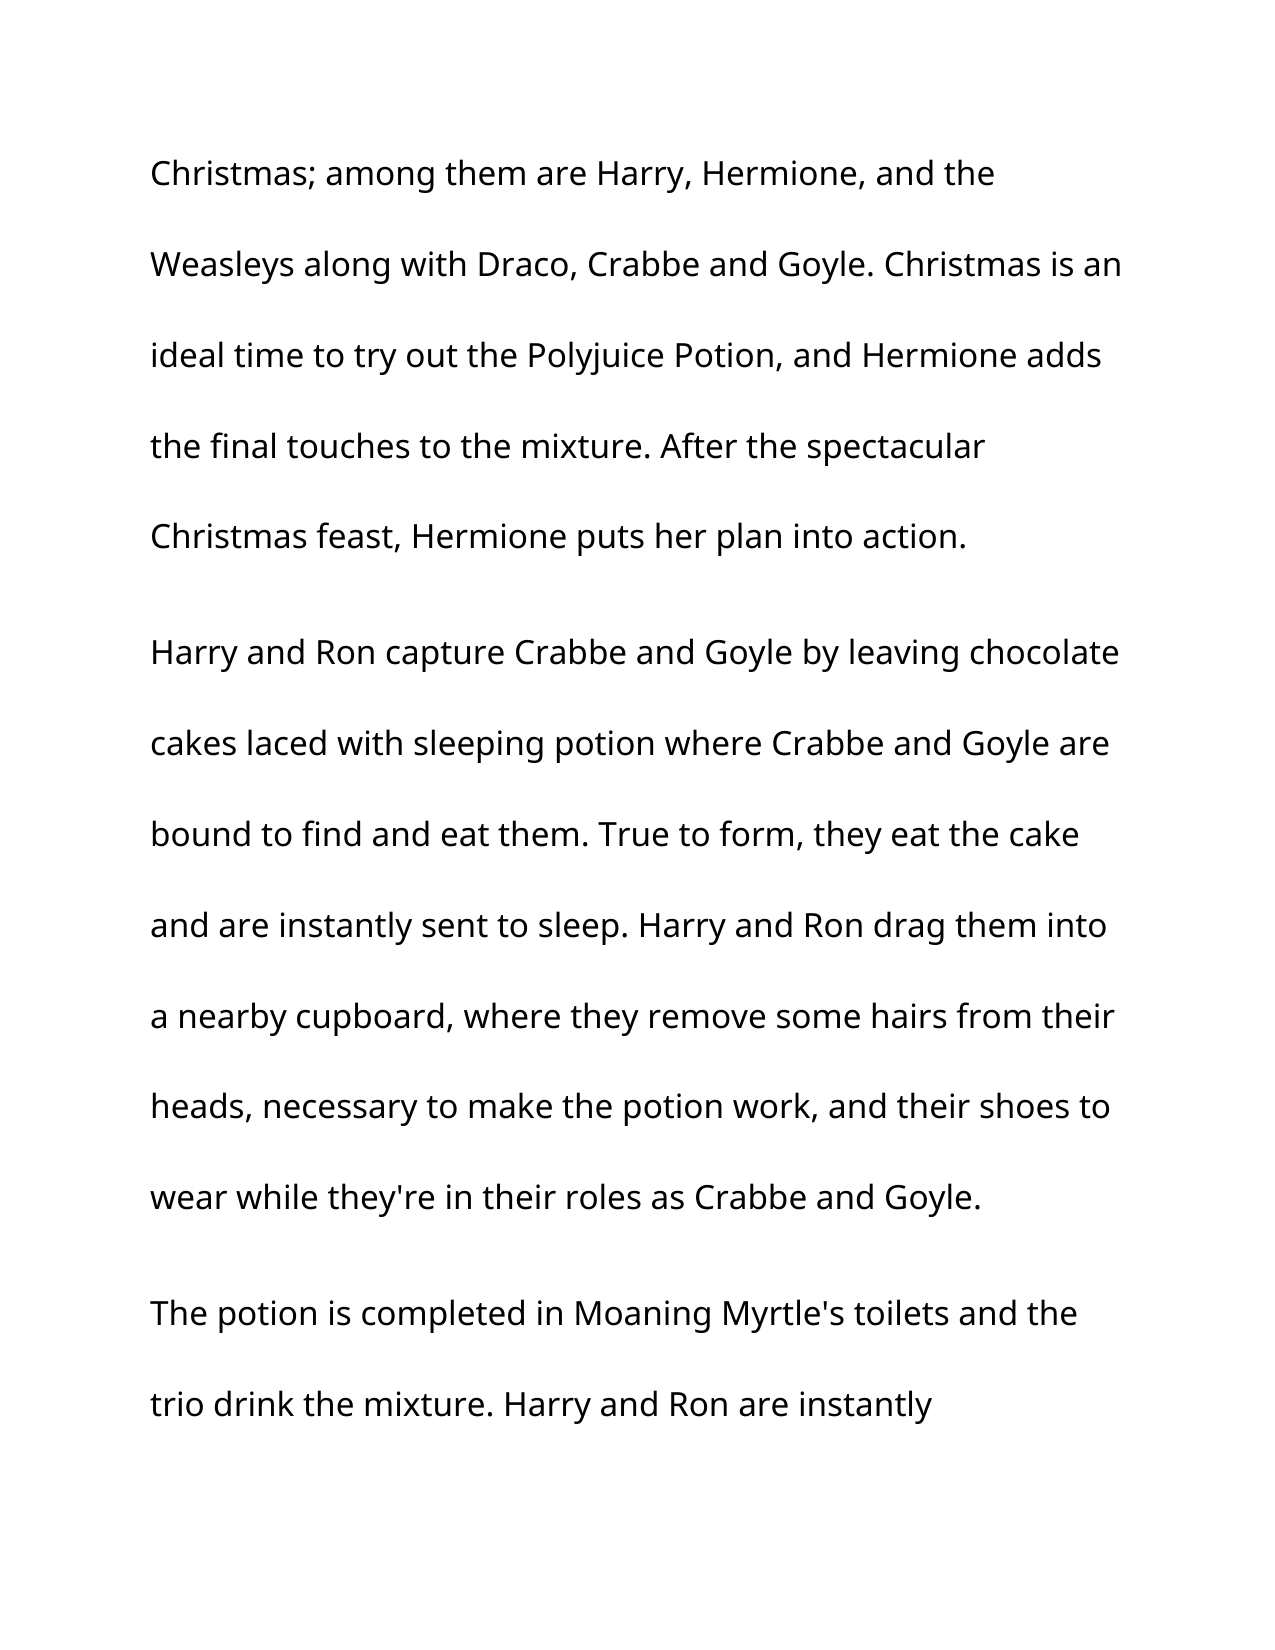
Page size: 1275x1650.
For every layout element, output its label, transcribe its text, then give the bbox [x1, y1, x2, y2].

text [150, 150, 1125, 559]
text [150, 1290, 1125, 1426]
text Harry and Ron capture Crabbe and Goyle by leaving chocolate cakes laced with sleeping potion where Crabbe and Goyle are bound to find and eat them. True to form, they eat the cake and are instantly sent to sleep. Harry and Ron drag them into a nearby cupboard, where they remove some hairs from their heads, necessary to make the potion work, and their shoes to wear while they're in their roles as Crabbe and Goyle. [150, 629, 1125, 1219]
